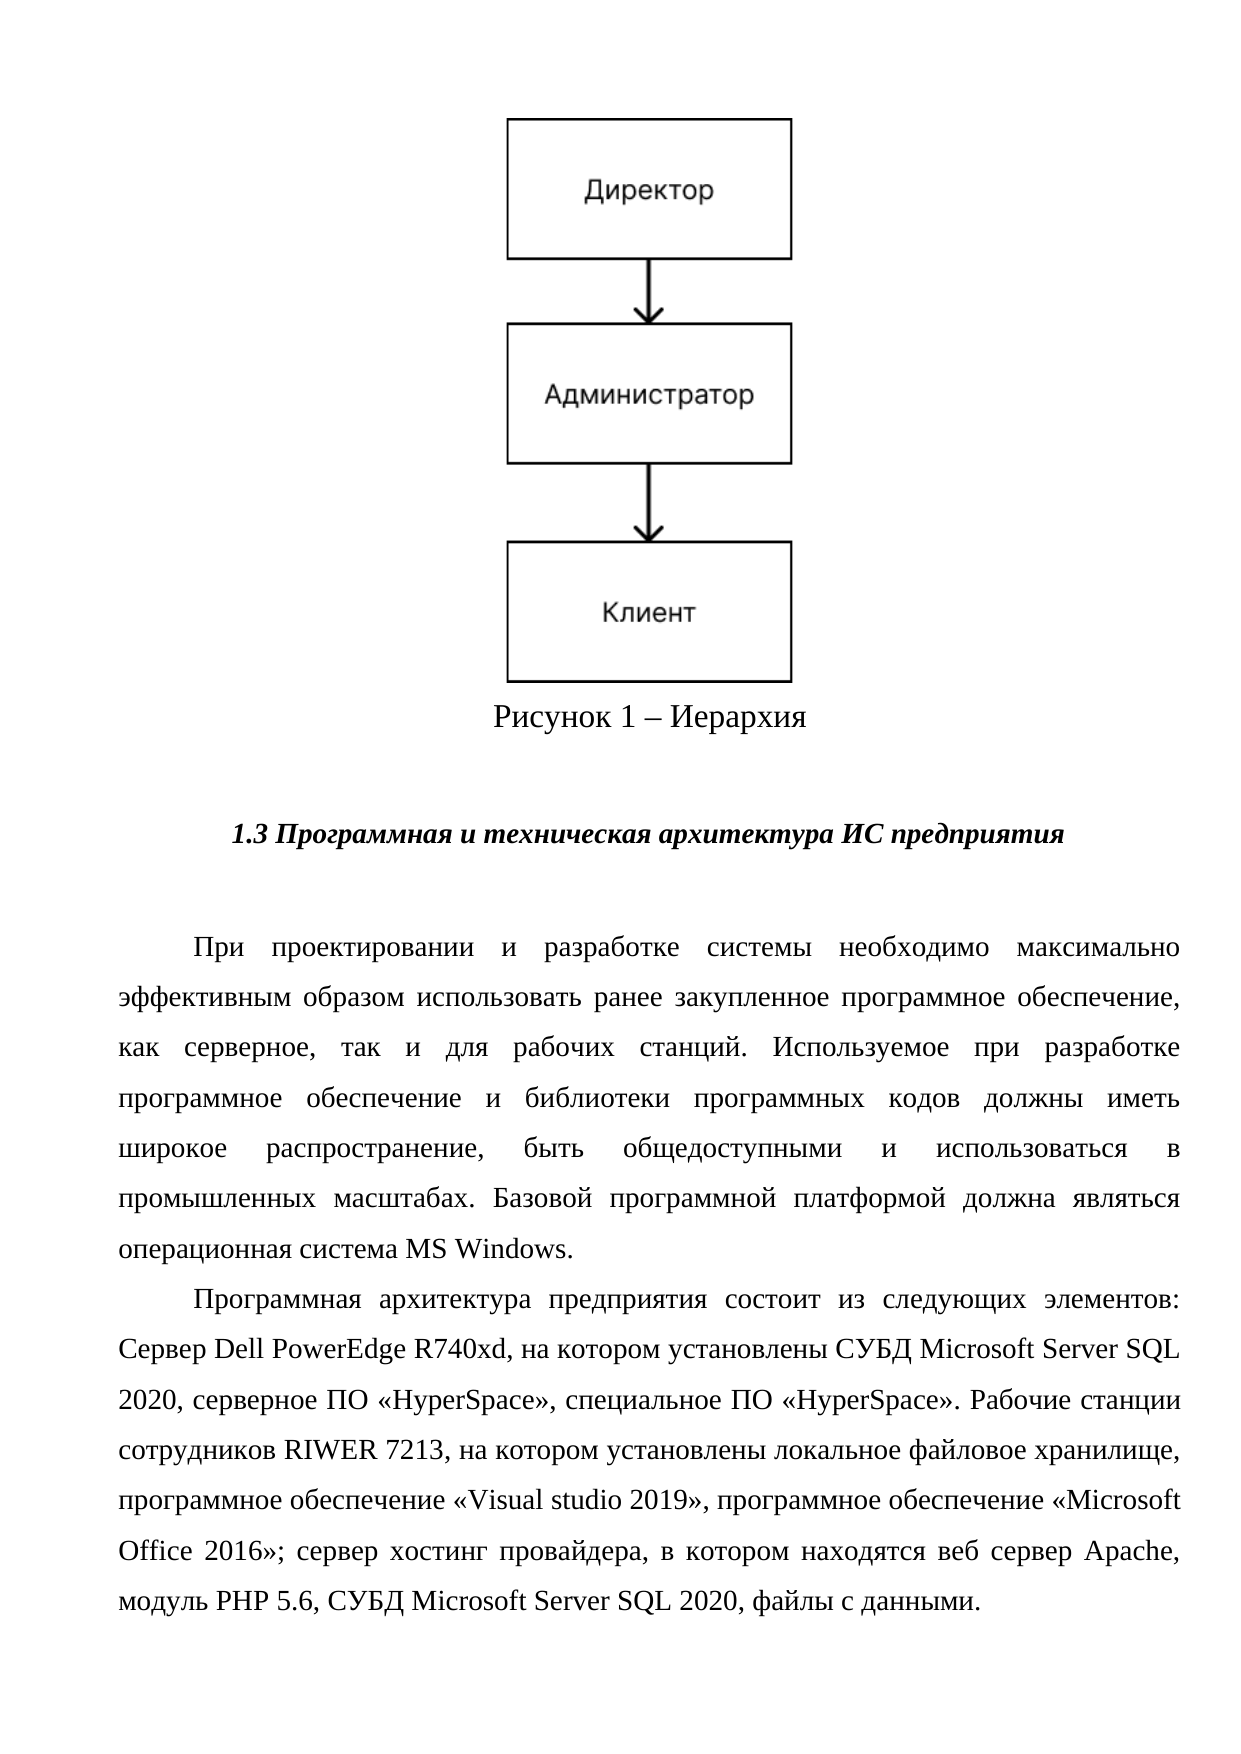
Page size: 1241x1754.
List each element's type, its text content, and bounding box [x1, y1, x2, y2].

list Программная архитектура предприятия состоит из следующих элементов: Сервер Dell PowerEdge R740xd, на котором установлены СУБД Microsoft Server SQL 2020, серверное ПО «HyperSpace», специальное ПО «HyperSpace». Рабочие станции сотрудников RIWER 7213, на котором установлены локальное файловое хранилище, программное обеспечение «Visual studio 2019», программное обеспечение «Microsoft Office 2016»; сервер хостинг провайдера, в котором находятся веб сервер Apache, модуль PHP 5.6, СУБД Microsoft Server SQL 2020, файлы с данными. [118, 1281, 1181, 1617]
picture [506, 118, 793, 683]
list При проектировании и разработке системы необходимо максимально эффективным образом использовать ранее закупленное программное обеспечение, как серверное, так и для рабочих станций. Используемое при разработке программное обеспечение и библиотеки программных кодов должны иметь широкое распространение, быть общедоступными и использоваться в промышленных масштабах. Базовой программной платформой должна являться операционная система MS Windows. [118, 929, 1181, 1264]
list Программная и техническая архитектура ИС предприятия [118, 816, 1181, 850]
text Рисунок 1 – Иерархия [118, 696, 1181, 734]
